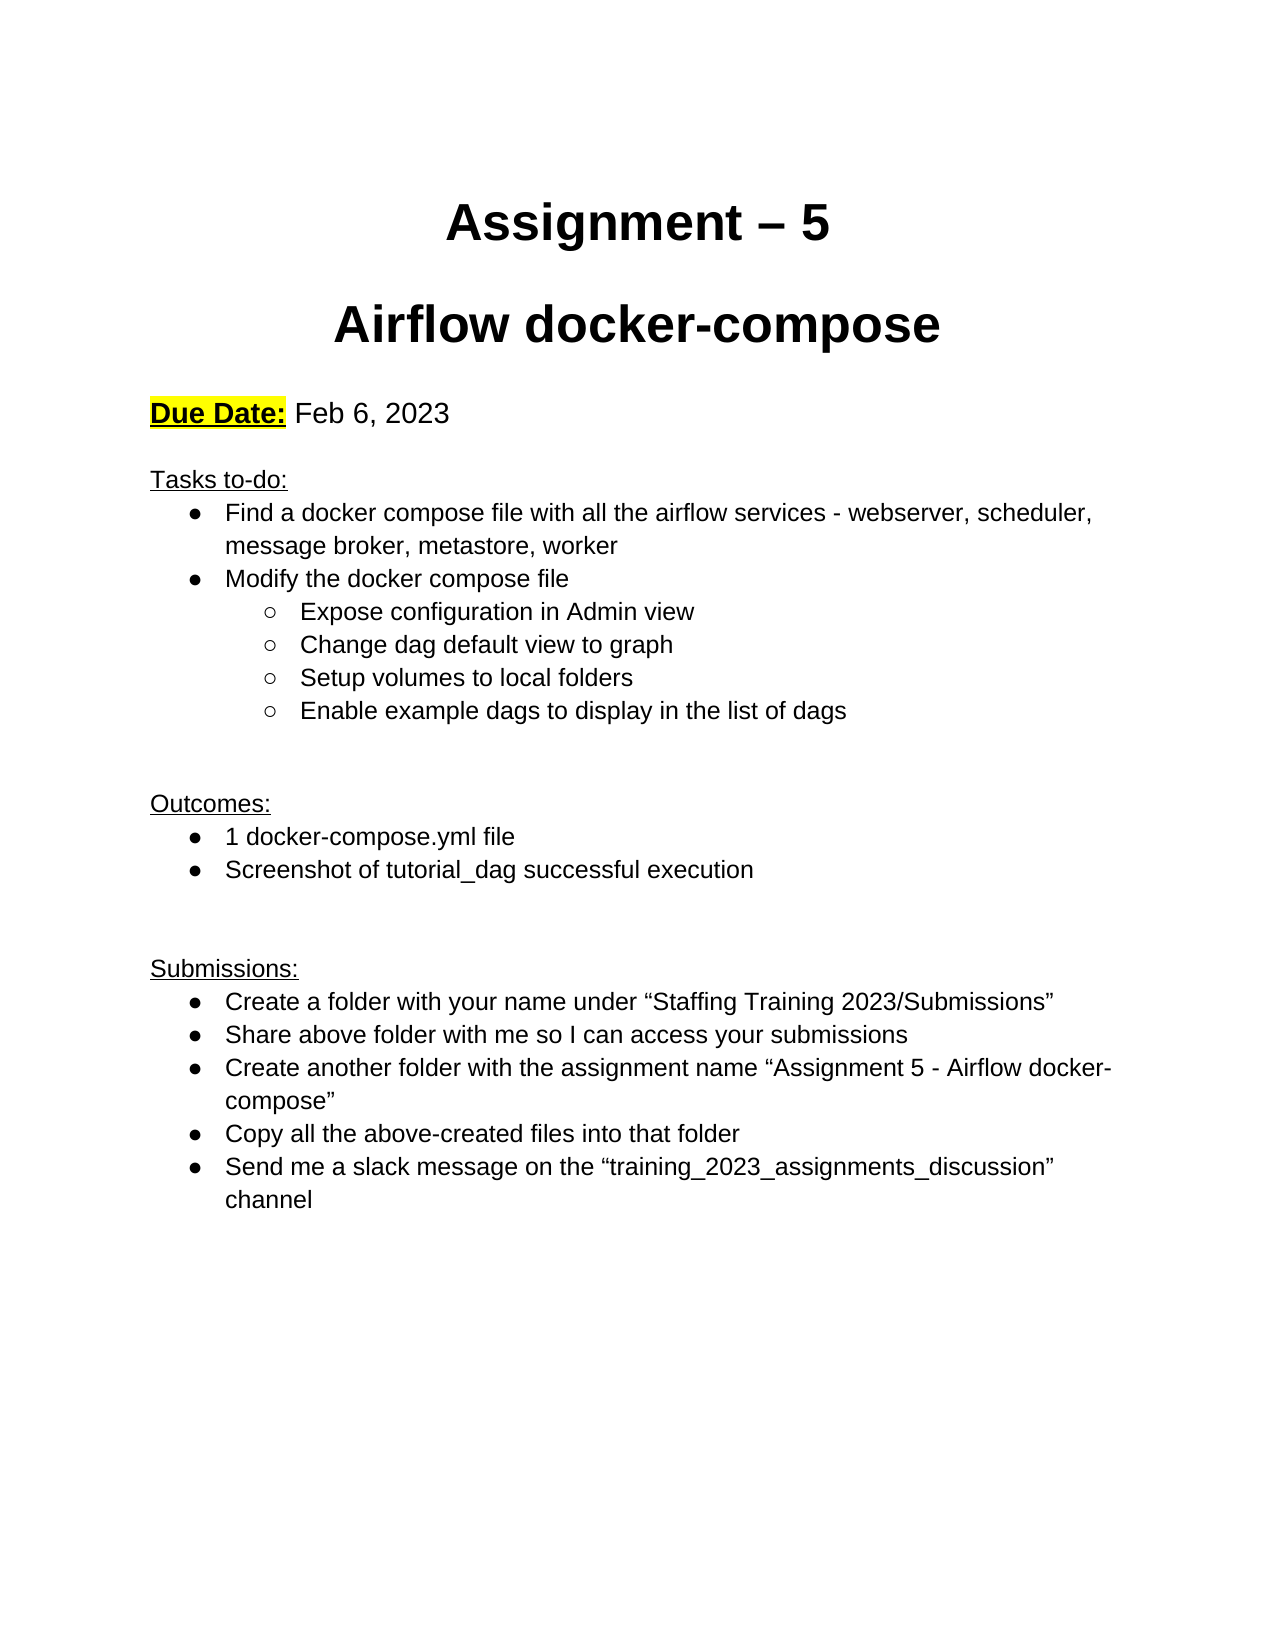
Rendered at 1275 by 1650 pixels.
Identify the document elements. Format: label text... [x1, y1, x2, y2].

text Tasks to-do: [150, 464, 1125, 493]
text Due Date: Feb 6, 2023 [286, 396, 1125, 429]
list Send me a slack message on the “training_2023_assignments_discussion” channel [187, 1152, 1125, 1214]
text Submissions: [150, 954, 1125, 983]
list 1 docker-compose.yml file [187, 822, 1125, 851]
list Setup volumes to local folders [262, 663, 1125, 691]
list Create a folder with your name under “Staffing Training 2023/Submissions” [187, 987, 1125, 1016]
list Screenshot of tutorial_dag successful execution [187, 855, 1125, 884]
subtitle Airflow docker-compose [150, 293, 1125, 353]
list Create another folder with the assignment name “Assignment 5 - Airflow docker-compose” [187, 1053, 1125, 1115]
list Modify the docker compose file [187, 564, 1125, 592]
list Change dag default view to graph [262, 630, 1125, 658]
text Outcomes: [150, 789, 1125, 818]
list Copy all the above-created files into that folder [187, 1119, 1125, 1148]
list Share above folder with me so I can access your submissions [187, 1020, 1125, 1049]
list Find a docker compose file with all the airflow services - webserver, scheduler, message broker, metastore, worker [187, 498, 1125, 559]
list Expose configuration in Admin view [262, 597, 1125, 625]
subtitle Assignment – 5 [150, 192, 1125, 252]
list Enable example dags to display in the list of dags [262, 696, 1125, 724]
